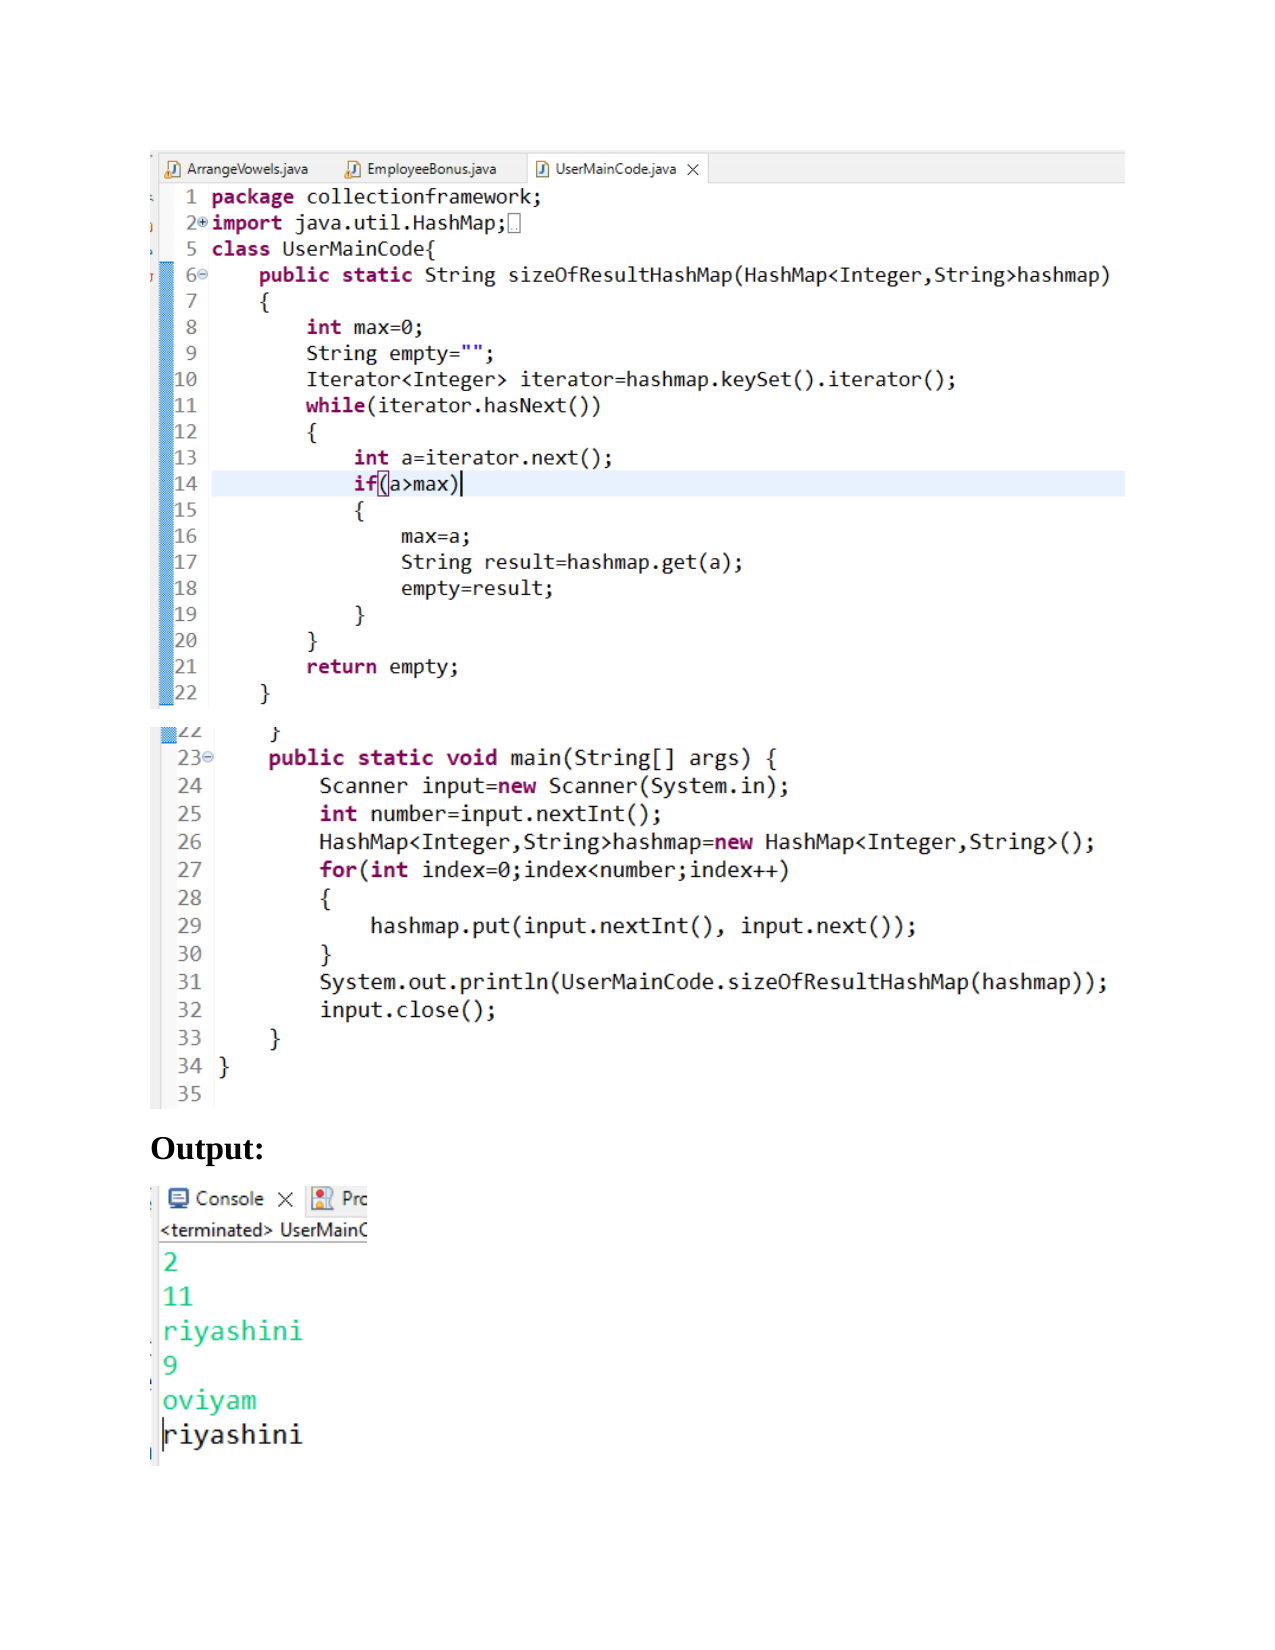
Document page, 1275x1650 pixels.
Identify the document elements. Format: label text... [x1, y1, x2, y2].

picture [150, 150, 1125, 709]
text Output: [150, 1128, 1125, 1166]
picture [150, 1186, 368, 1466]
picture [150, 727, 1125, 1109]
